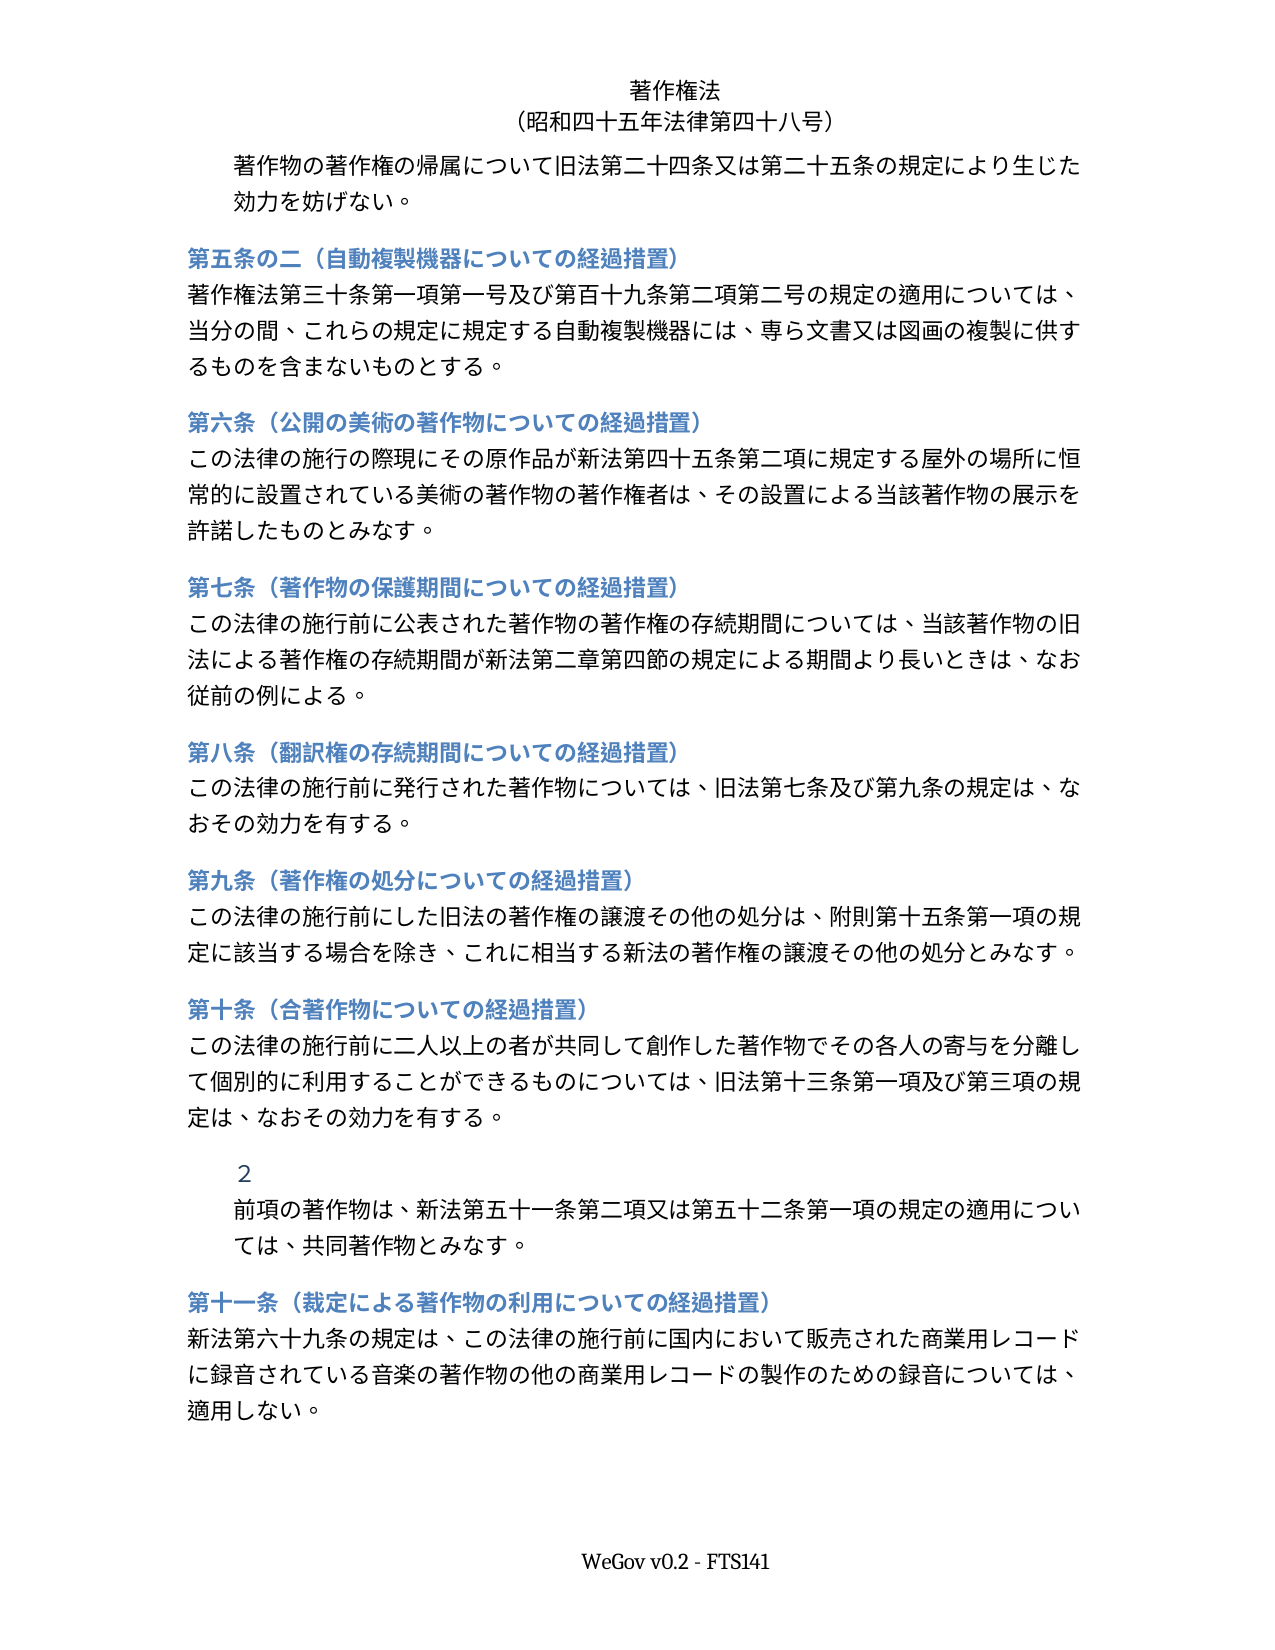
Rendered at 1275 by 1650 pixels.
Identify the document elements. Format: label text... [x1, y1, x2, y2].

subtitle 第六条（公開の美術の著作物についての経過措置） [187, 407, 1087, 438]
subtitle 第十条（合著作物についての経過措置） [187, 994, 1087, 1025]
subtitle 第五条の二（自動複製機器についての経過措置） [187, 243, 1087, 274]
text この法律の施行の際現にその原作品が新法第四十五条第二項に規定する屋外の場所に恒常的に設置されている美術の著作物の著作権者は、その設置による当該著作物の展示を許諾したものとみなす。 [187, 443, 1087, 546]
subtitle ２ [233, 1158, 1087, 1189]
subtitle 第八条（翻訳権の存続期間についての経過措置） [187, 736, 1087, 768]
text 前項の著作物は、新法第五十一条第二項又は第五十二条第一項の規定の適用については、共同著作物とみなす。 [233, 1194, 1087, 1261]
text 著作権法第三十条第一項第一号及び第百十九条第二項第二号の規定の適用については、当分の間、これらの規定に規定する自動複製機器には、専ら文書又は図画の複製に供するものを含まないものとする。 [187, 279, 1087, 382]
text この法律の施行前に公表された著作物の著作権の存続期間については、当該著作物の旧法による著作権の存続期間が新法第二章第四節の規定による期間より長いときは、なお従前の例による。 [187, 608, 1087, 711]
text この法律の施行前に二人以上の者が共同して創作した著作物でその各人の寄与を分離して個別的に利用することができるものについては、旧法第十三条第一項及び第三項の規定は、なおその効力を有する。 [187, 1030, 1087, 1133]
text この法律の施行前にした旧法の著作権の譲渡その他の処分は、附則第十五条第一項の規定に該当する場合を除き、これに相当する新法の著作権の譲渡その他の処分とみなす。 [187, 901, 1087, 968]
subtitle 第七条（著作物の保護期間についての経過措置） [187, 572, 1087, 603]
text 新法の規定は、この法律の施行前に著作物中に挿そう 入された写真の著作物又はこの法律の施行前に嘱託によつて創作された肖像写真の著作物の著作権の帰属について旧法第二十四条又は第二十五条の規定により生じた効力を妨げない。 [233, 150, 1087, 217]
text 新法第六十九条の規定は、この法律の施行前に国内において販売された商業用レコードに録音されている音楽の著作物の他の商業用レコードの製作のための録音については、適用しない。 [187, 1323, 1087, 1426]
text この法律の施行前に発行された著作物については、旧法第七条及び第九条の規定は、なおその効力を有する。 [187, 772, 1087, 839]
subtitle 第九条（著作権の処分についての経過措置） [187, 865, 1087, 896]
subtitle 第十一条（裁定による著作物の利用についての経過措置） [187, 1287, 1087, 1318]
